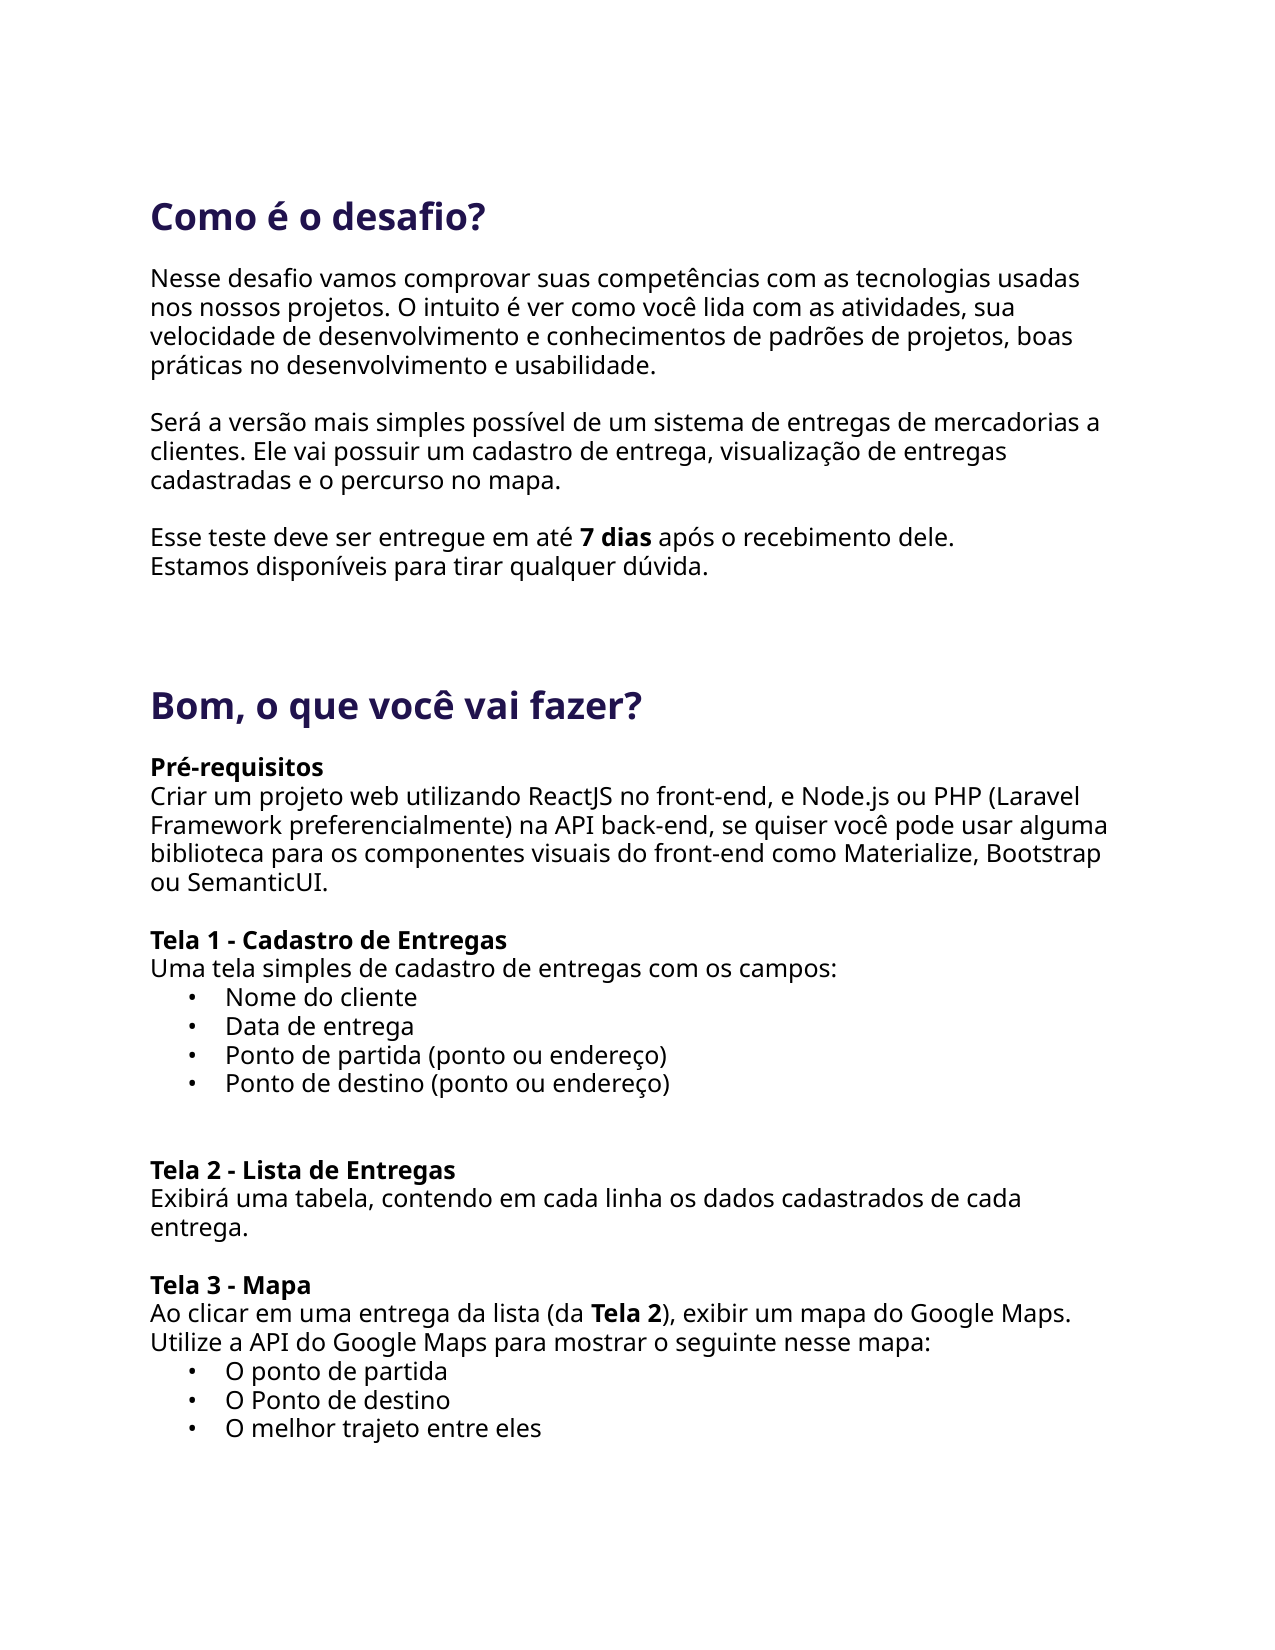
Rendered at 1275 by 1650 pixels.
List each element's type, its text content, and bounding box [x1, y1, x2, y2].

text Esse teste deve ser entregue em até 7 dias após o recebimento dele. [150, 524, 1125, 552]
list Data de entrega [187, 1012, 1125, 1041]
text Ao clicar em uma entrega da lista (da Tela 2), exibir um mapa do Google Maps. [150, 1300, 1125, 1329]
text Bom, o que você vai fazer? [150, 696, 1125, 725]
text Tela 1 - Cadastro de Entregas [150, 926, 1125, 955]
list Nome do cliente [187, 984, 1125, 1012]
text Estamos disponíveis para tirar qualquer dúvida. [150, 552, 1125, 581]
list O melhor trajeto entre eles [187, 1415, 1125, 1444]
text Exibirá uma tabela, contendo em cada linha os dados cadastrados de cada entrega. [150, 1185, 1125, 1271]
text Tela 3 - Mapa [150, 1271, 1125, 1300]
list O ponto de partida [187, 1357, 1125, 1386]
text Nesse desafio vamos comprovar suas competências com as tecnologias usadas nos nossos projetos. O intuito é ver como você lida com as atividades, sua velocidade de desenvolvimento e conhecimentos de padrões de projetos, boas práticas no desenvolvimento e usabilidade. [150, 265, 1125, 380]
list Ponto de partida (ponto ou endereço) [187, 1041, 1125, 1070]
list Ponto de destino (ponto ou endereço) [187, 1070, 1125, 1099]
list O Ponto de destino [187, 1386, 1125, 1415]
text Criar um projeto web utilizando ReactJS no front-end, e Node.js ou PHP (Laravel Framework preferencialmente) na API back-end, se quiser você pode usar alguma biblioteca para os componentes visuais do front-end como Materialize, Bootstrap ou SemanticUI. [150, 782, 1125, 926]
text Como é o desafio? [150, 207, 1125, 236]
text Utilize a API do Google Maps para mostrar o seguinte nesse mapa: [150, 1329, 1125, 1357]
text Uma tela simples de cadastro de entregas com os campos: [150, 955, 1125, 984]
text Pré-requisitos [150, 754, 1125, 782]
text Será a versão mais simples possível de um sistema de entregas de mercadorias a clientes. Ele vai possuir um cadastro de entrega, visualização de entregas cadastradas e o percurso no mapa. [150, 409, 1125, 495]
text Tela 2 - Lista de Entregas [150, 1156, 1125, 1185]
